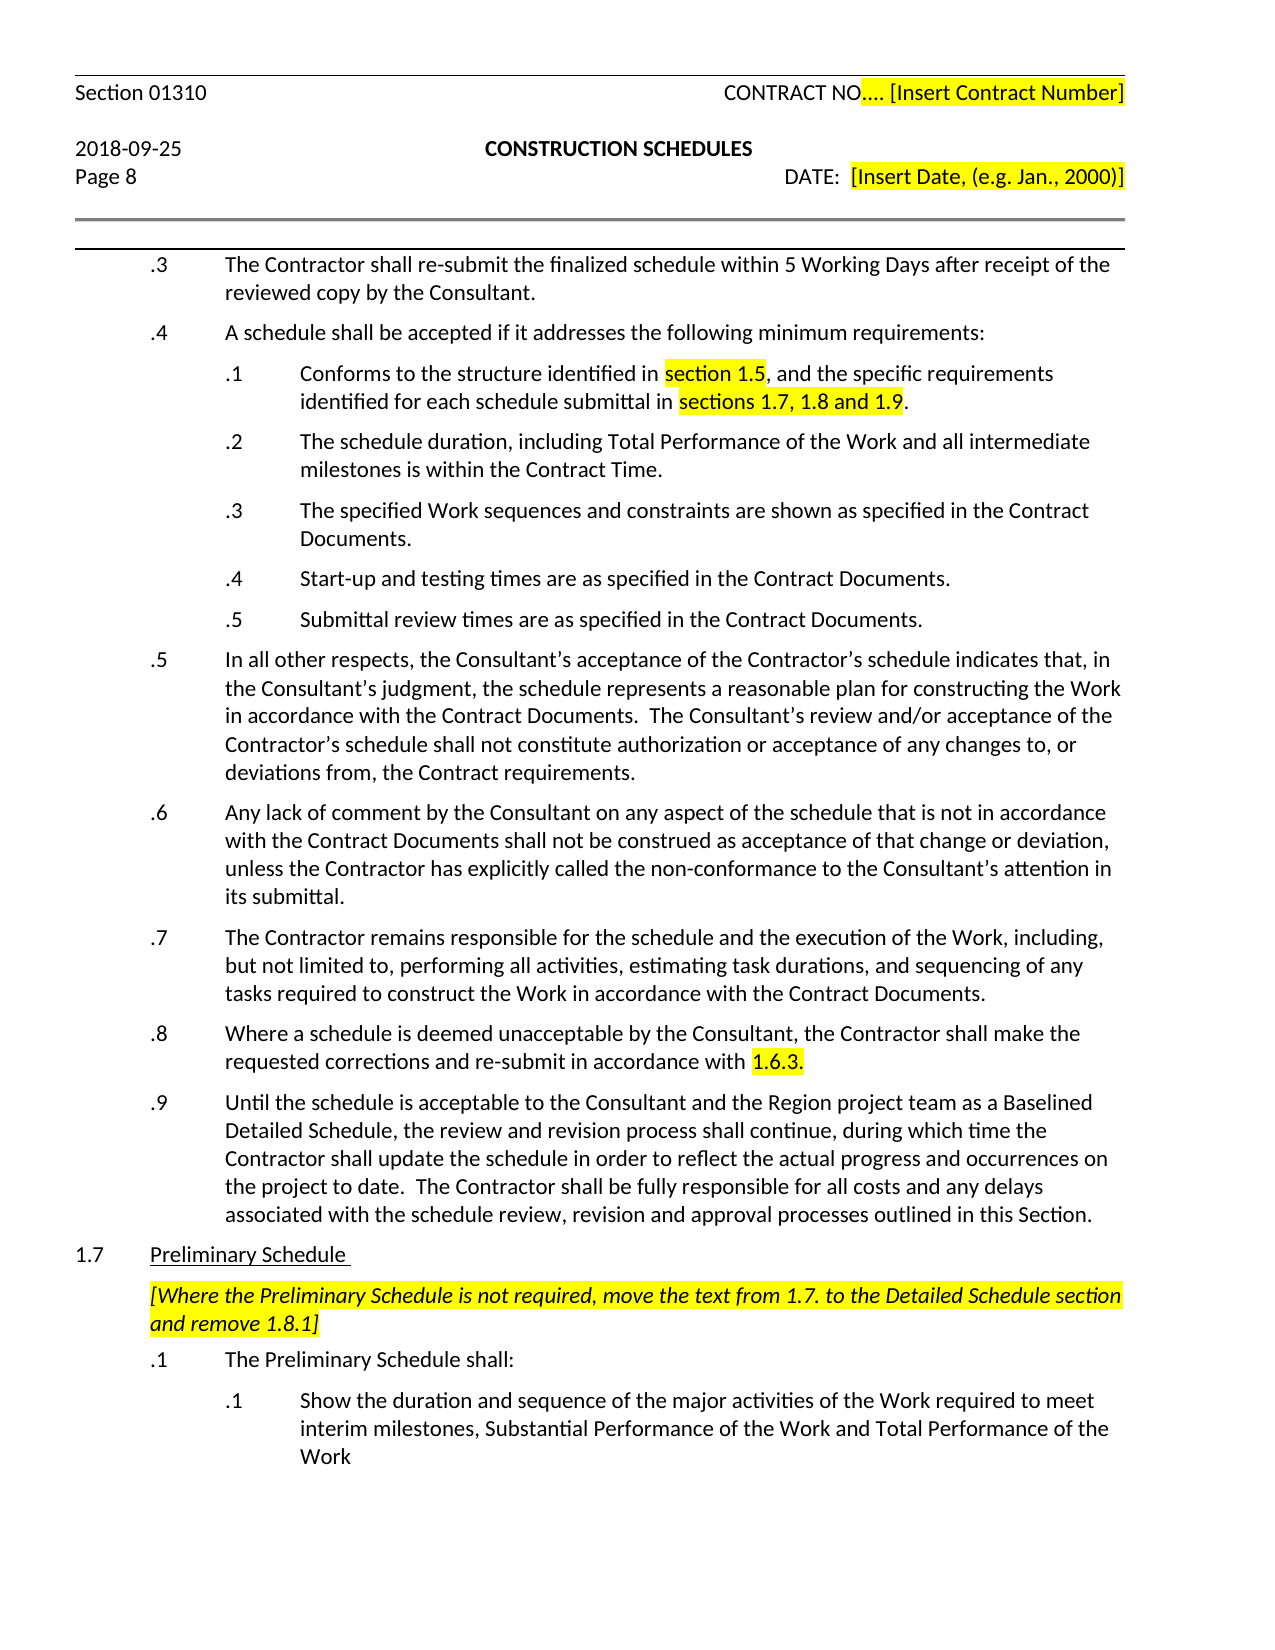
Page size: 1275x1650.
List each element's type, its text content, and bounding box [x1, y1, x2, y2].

subtitle The Contractor shall re-submit the finalized schedule within 5 Working Days after receipt of the reviewed copy by the Consultant. [150, 250, 1125, 306]
subtitle The Contractor remains responsible for the schedule and the execution of the Work, including, but not limited to, performing all activities, estimating task durations, and sequencing of any tasks required to construct the Work in accordance with the Contract Documents. [150, 923, 1125, 1007]
subtitle Preliminary Schedule [75, 1241, 1125, 1268]
subtitle Conforms to the structure identified in section 1.5, and the specific requirements identified for each schedule submittal in sections 1.7, 1.8 and 1.9. [225, 359, 679, 415]
subtitle Where a schedule is deemed unacceptable by the Consultant, the Contractor shall make the requested corrections and re-submit in accordance with 1.6.3. [150, 1019, 1125, 1075]
subtitle In all other respects, the Consultant’s acceptance of the Contractor’s schedule indicates that, in the Consultant’s judgment, the schedule represents a reasonable plan for constructing the Work in accordance with the Contract Documents. The Consultant’s review and/or acceptance of the Contractor’s schedule shall not constitute authorization or acceptance of any changes to, or deviations from, the Contract requirements. [150, 646, 1125, 786]
subtitle Submittal review times are as specified in the Contract Documents. [225, 605, 1125, 633]
subtitle Conforms to the structure identified in section 1.5, and the specific requirements identified for each schedule submittal in sections 1.7, 1.8 and 1.9. [766, 359, 1125, 415]
subtitle Show the duration and sequence of the major activities of the Work required to meet interim milestones, Substantial Performance of the Work and Total Performance of the Work [225, 1386, 1125, 1470]
subtitle The schedule duration, including Total Performance of the Work and all intermediate milestones is within the Contract Time. [225, 427, 1125, 483]
subtitle Until the schedule is acceptable to the Consultant and the Region project team as a Baselined Detailed Schedule, the review and revision process shall continue, during which time the Contractor shall update the schedule in order to reflect the actual progress and occurrences on the project to date. The Contractor shall be fully responsible for all costs and any delays associated with the schedule review, revision and approval processes outlined in this Section. [150, 1088, 1125, 1228]
subtitle A schedule shall be accepted if it addresses the following minimum requirements: [150, 318, 1125, 346]
subtitle The specified Work sequences and constraints are shown as specified in the Contract Documents. [225, 496, 1125, 552]
subtitle Start-up and testing times are as specified in the Contract Documents. [225, 564, 1125, 593]
text [Where the Preliminary Schedule is not required, move the text from 1.7. to the Detailed Schedule section and remove 1.8.1] [319, 1281, 1125, 1337]
subtitle Any lack of comment by the Consultant on any aspect of the schedule that is not in accordance with the Contract Documents shall not be construed as acceptance of that change or deviation, unless the Contractor has explicitly called the non-conformance to the Consultant’s attention in its submittal. [150, 798, 1125, 910]
subtitle The Preliminary Schedule shall: [150, 1345, 1125, 1373]
